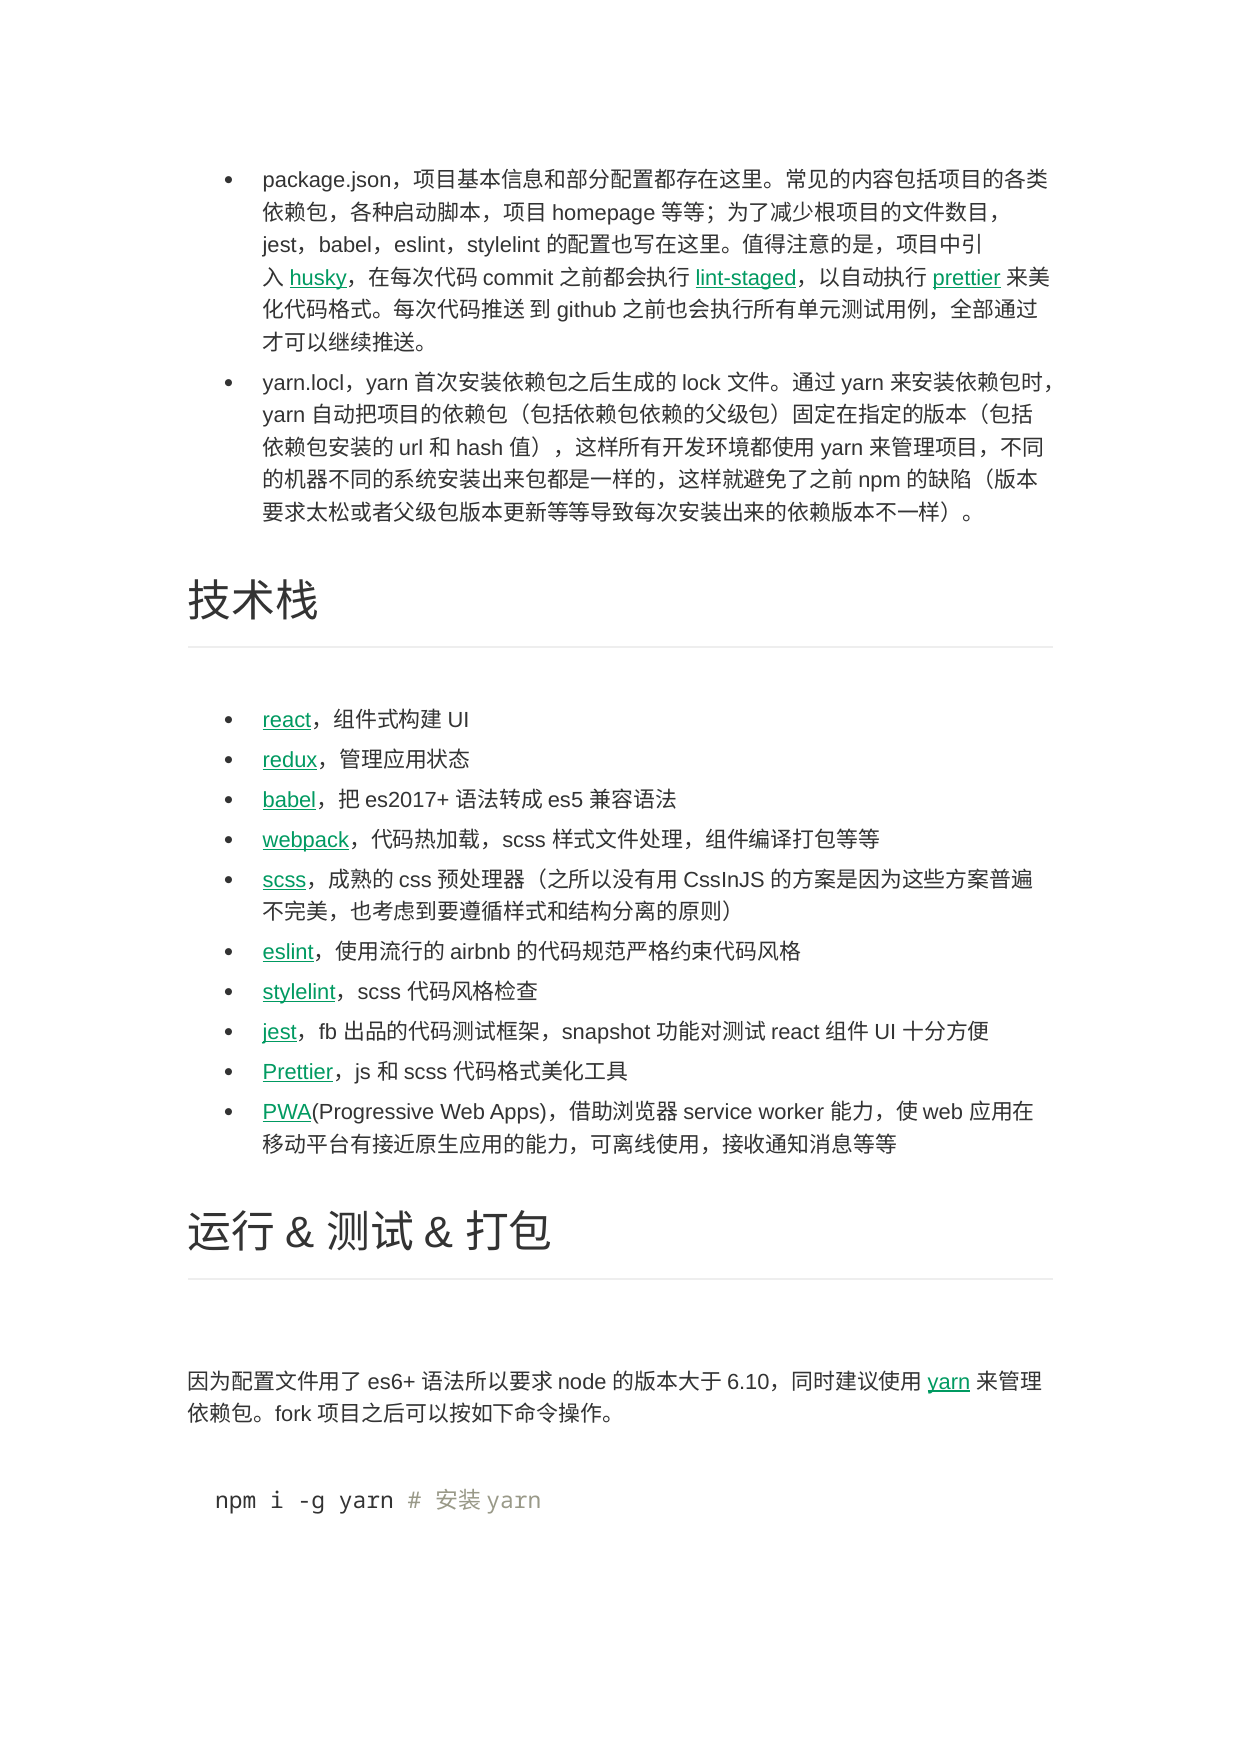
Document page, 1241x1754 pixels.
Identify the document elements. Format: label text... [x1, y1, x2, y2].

list stylelint，scss 代码风格检查 [225, 974, 1053, 1006]
list package.json，项目基本信息和部分配置都存在这里。常见的内容包括项目的各类依赖包，各种启动脚本，项目 homepage 等等；为了减少根项目的文件数目，jest，babel，eslint，stylelint 的配置也写在这里。值得注意的是，项目中引入 husky，在每次代码 commit 之前都会执行 lint-staged，以自动执行 prettier 来美化代码格式。每次代码推送 到 github 之前也会执行所有单元测试用例，全部通过才可以继续推送。 [225, 162, 1053, 357]
list react，组件式构建 UI [225, 701, 1053, 734]
subtitle 技术栈 [187, 564, 1053, 648]
text npm i -g yarn # 安装 yarn [187, 1466, 1053, 1531]
list scss，成熟的 css 预处理器（之所以没有用 CssInJS 的方案是因为这些方案普遍不完美，也考虑到要遵循样式和结构分离的原则） [225, 861, 1053, 926]
list PWA(Progressive Web Apps)，借助浏览器 service worker 能力，使 web 应用在移动平台有接近原生应用的能力，可离线使用，接收通知消息等等 [225, 1094, 1053, 1159]
list yarn.locl，yarn 首次安装依赖包之后生成的 lock 文件。通过 yarn 来安装依赖包时，yarn 自动把项目的依赖包（包括依赖包依赖的父级包）固定在指定的版本（包括依赖包安装的 url 和 hash 值），这样所有开发环境都使用 yarn 来管理项目，不同的机器不同的系统安装出来包都是一样的，这样就避免了之前 npm 的缺陷（版本要求太松或者父级包版本更新等等导致每次安装出来的依赖版本不一样）。 [225, 364, 1053, 527]
list eslint，使用流行的 airbnb 的代码规范严格约束代码风格 [225, 934, 1053, 966]
text 因为配置文件用了 es6+ 语法所以要求 node 的版本大于 6.10，同时建议使用 yarn 来管理依赖包。fork 项目之后可以按如下命令操作。 [187, 1363, 1053, 1428]
list Prettier，js 和 scss 代码格式美化工具 [225, 1054, 1053, 1086]
list webpack，代码热加载，scss 样式文件处理，组件编译打包等等 [225, 821, 1053, 854]
list jest，fb 出品的代码测试框架，snapshot 功能对测试 react 组件 UI 十分方便 [225, 1014, 1053, 1046]
subtitle 运行 & 测试 & 打包 [187, 1196, 1053, 1279]
list babel，把 es2017+ 语法转成 es5 兼容语法 [225, 781, 1053, 814]
list redux，管理应用状态 [225, 741, 1053, 774]
